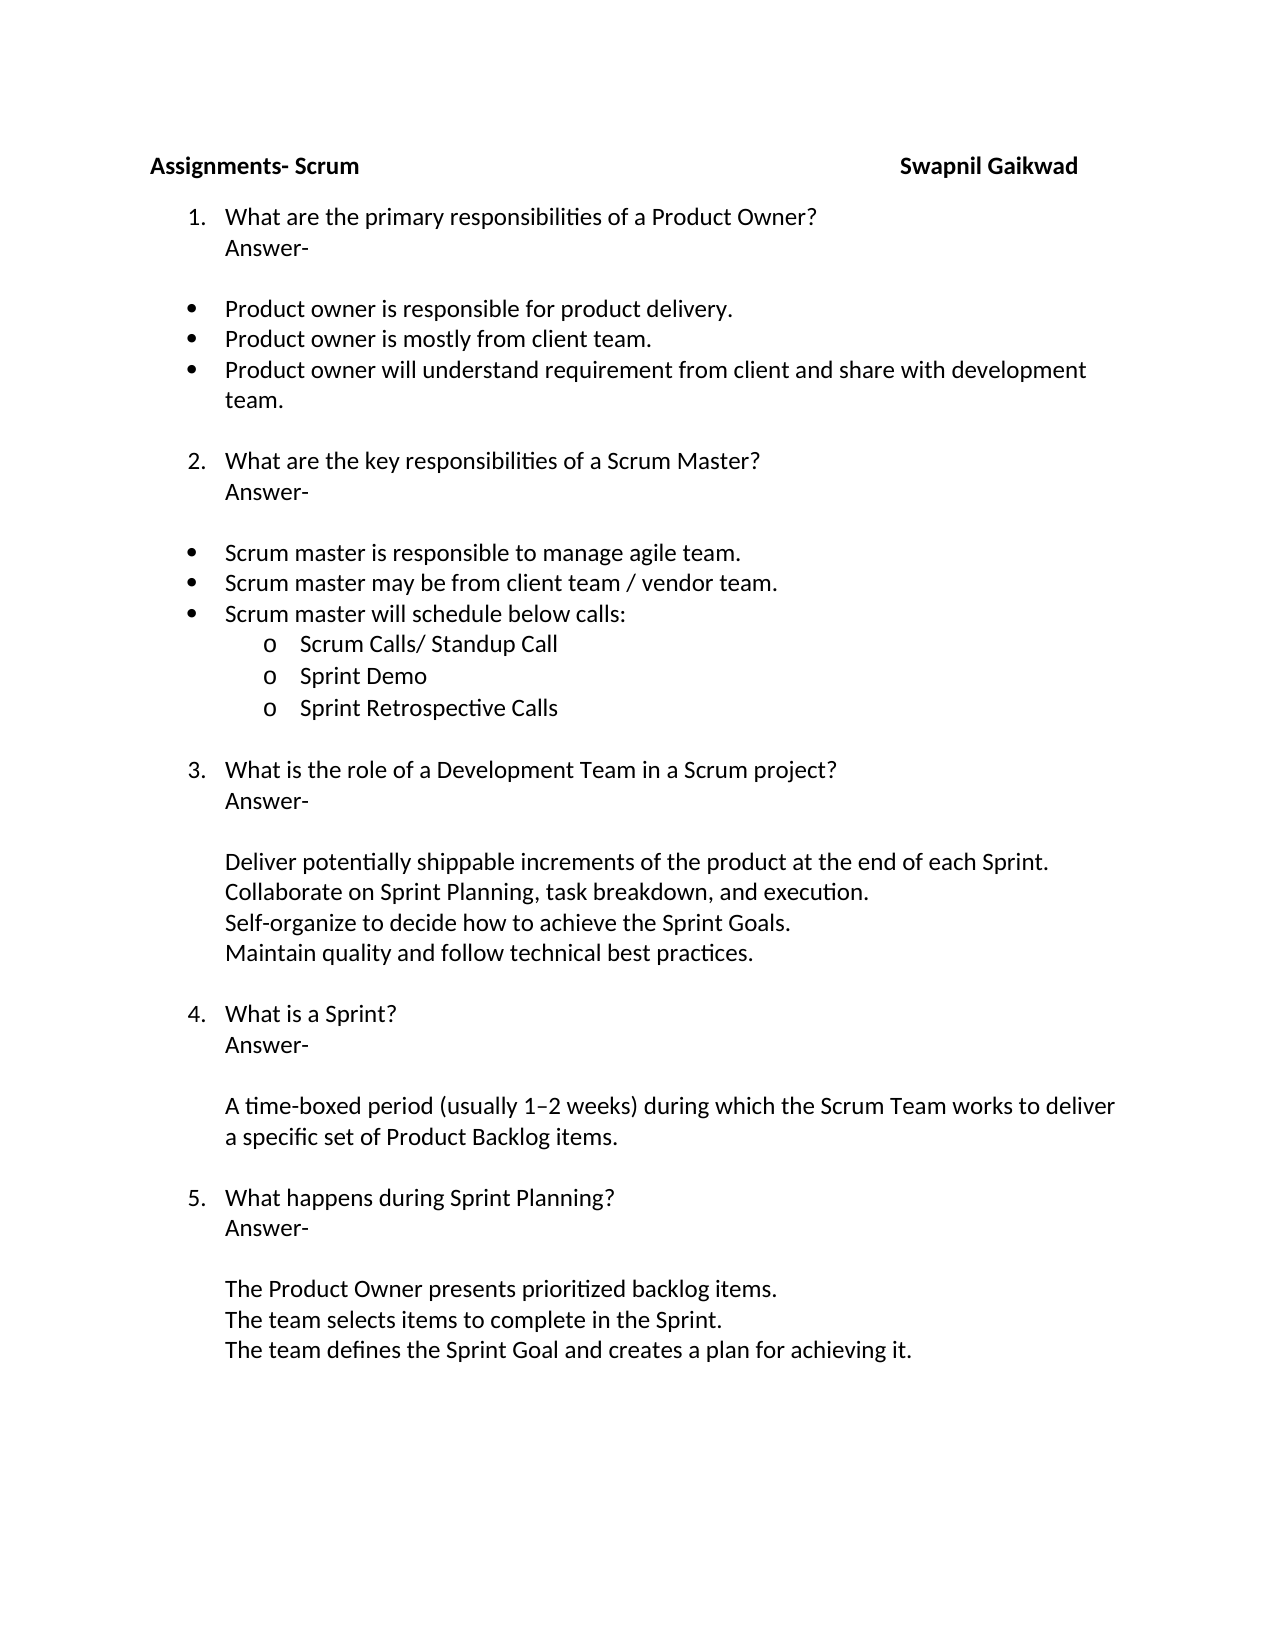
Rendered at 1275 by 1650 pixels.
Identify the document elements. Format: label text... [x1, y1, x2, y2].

list Sprint Demo [262, 660, 1125, 692]
list Answer- [225, 476, 1125, 507]
list Answer- [225, 785, 1125, 816]
list Collaborate on Sprint Planning, task breakdown, and execution. [225, 877, 1125, 907]
list Scrum master will schedule below calls: [187, 598, 1125, 629]
list Answer- [225, 1029, 1125, 1060]
list What is a Sprint? [187, 999, 1125, 1029]
list Scrum Calls/ Standup Call [262, 629, 1125, 660]
list Scrum master is responsible to manage agile team. [187, 537, 1125, 568]
list A time-boxed period (usually 1–2 weeks) during which the Scrum Team works to deliver a specific set of Product Backlog items. [225, 1090, 1125, 1151]
list Product owner is responsible for product delivery. [187, 293, 1125, 323]
list The team defines the Sprint Goal and creates a plan for achieving it. [225, 1334, 1125, 1365]
list Sprint Retrospective Calls [262, 692, 1125, 724]
list What are the primary responsibilities of a Product Owner? [187, 201, 1125, 232]
list Product owner is mostly from client team. [187, 323, 1125, 354]
list Maintain quality and follow technical best practices. [225, 938, 1125, 968]
list The Product Owner presents prioritized backlog items. [225, 1273, 1125, 1304]
list Scrum master may be from client team / vendor team. [187, 568, 1125, 598]
text Assignments- Scrum Swapnil Gaikwad [150, 150, 1125, 181]
list What are the key responsibilities of a Scrum Master? [187, 446, 1125, 476]
list Product owner will understand requirement from client and share with development team. [187, 354, 1125, 415]
list Self-organize to decide how to achieve the Sprint Goals. [225, 907, 1125, 938]
list Answer- [225, 232, 1125, 262]
list The team selects items to complete in the Sprint. [225, 1304, 1125, 1334]
list Answer- [225, 1212, 1125, 1243]
list What is the role of a Development Team in a Scrum project? [187, 754, 1125, 785]
list What happens during Sprint Planning? [187, 1182, 1125, 1212]
list Deliver potentially shippable increments of the product at the end of each Sprint. [225, 846, 1125, 877]
